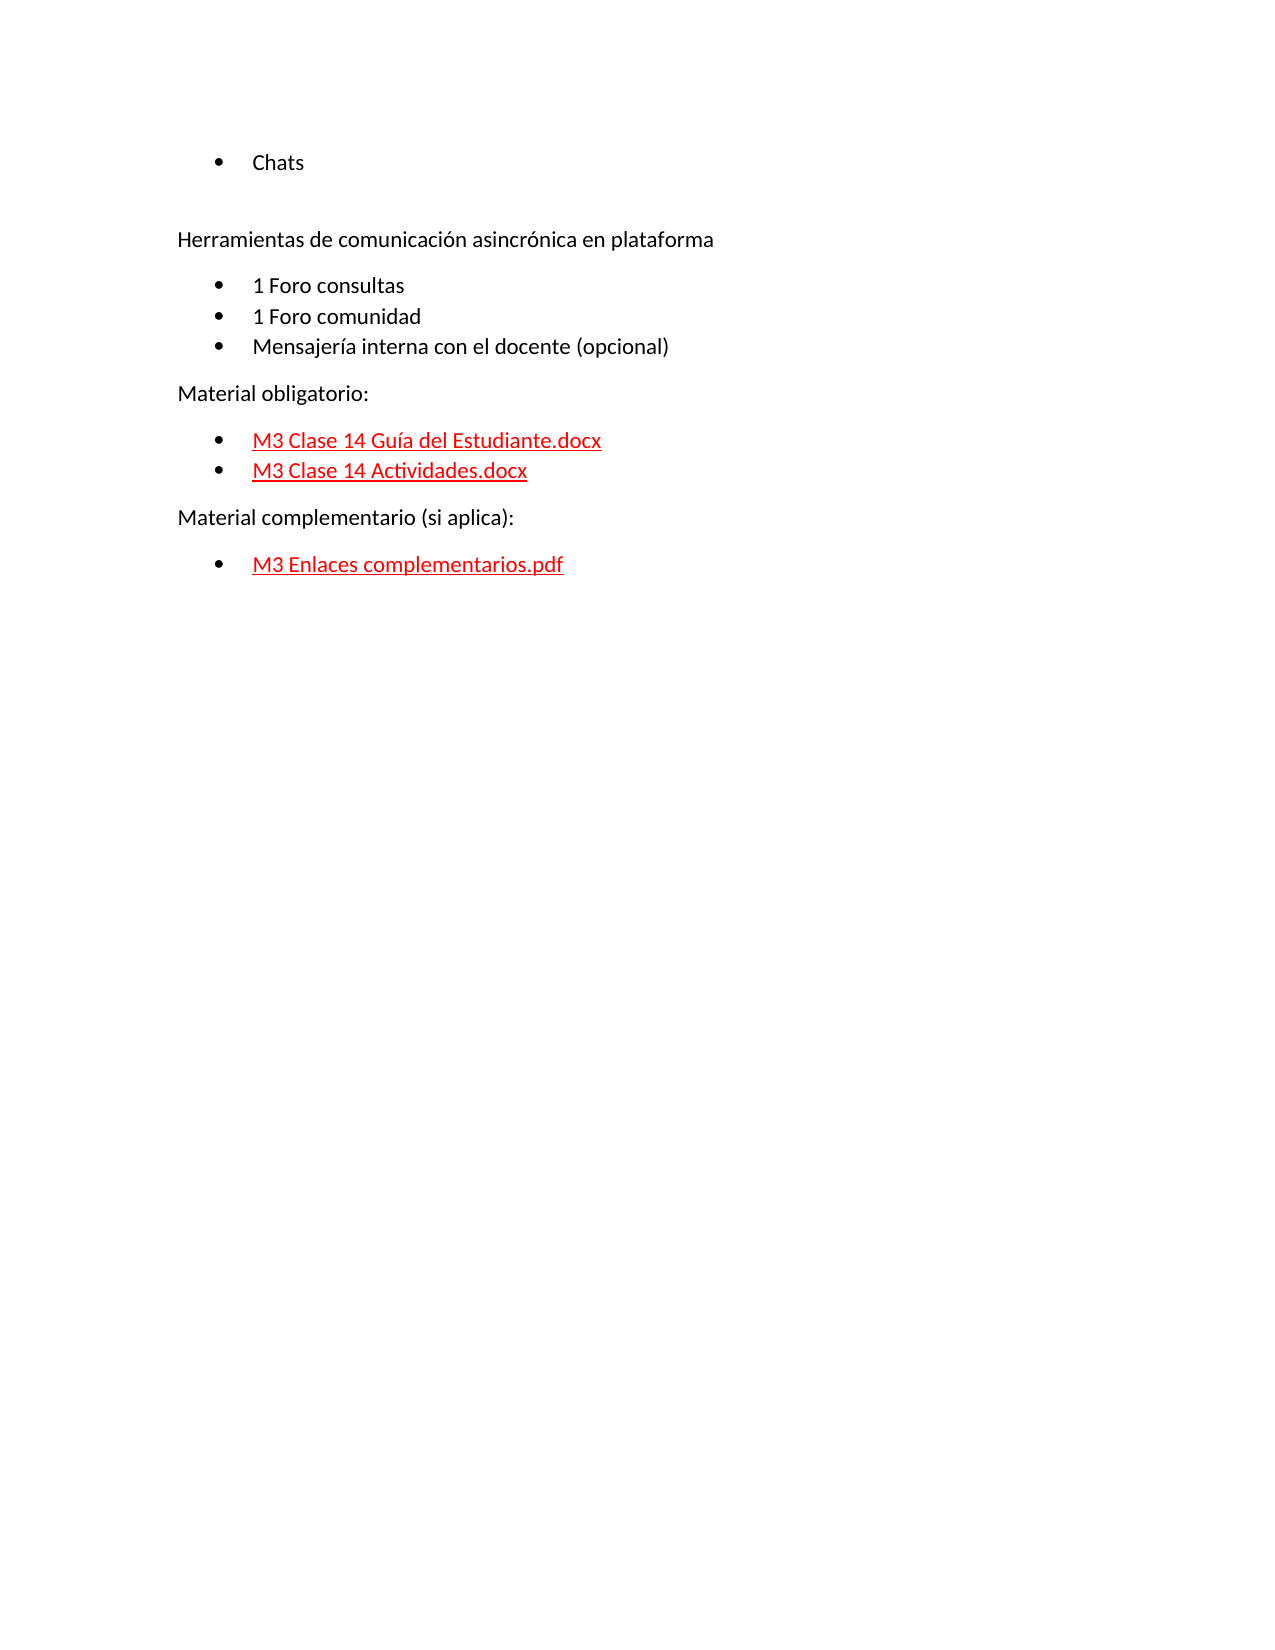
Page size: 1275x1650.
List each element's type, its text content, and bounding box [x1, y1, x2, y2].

text Herramientas de comunicación asincrónica en plataforma [177, 225, 1098, 253]
list 1 Foro comunidad [215, 302, 1098, 330]
list M3 Clase 14 Guía del Estudiante.docx [215, 426, 1098, 454]
list Chats [215, 148, 1098, 176]
list 1 Foro consultas [215, 272, 1098, 299]
list M3 Enlaces complementarios.pdf [215, 550, 1098, 578]
list Mensajería interna con el docente (opcional) [215, 332, 1098, 360]
list M3 Clase 14 Actividades.docx [215, 456, 1098, 484]
text Material obligatorio: [177, 379, 1098, 407]
text Material complementario (si aplica): [177, 503, 1098, 531]
